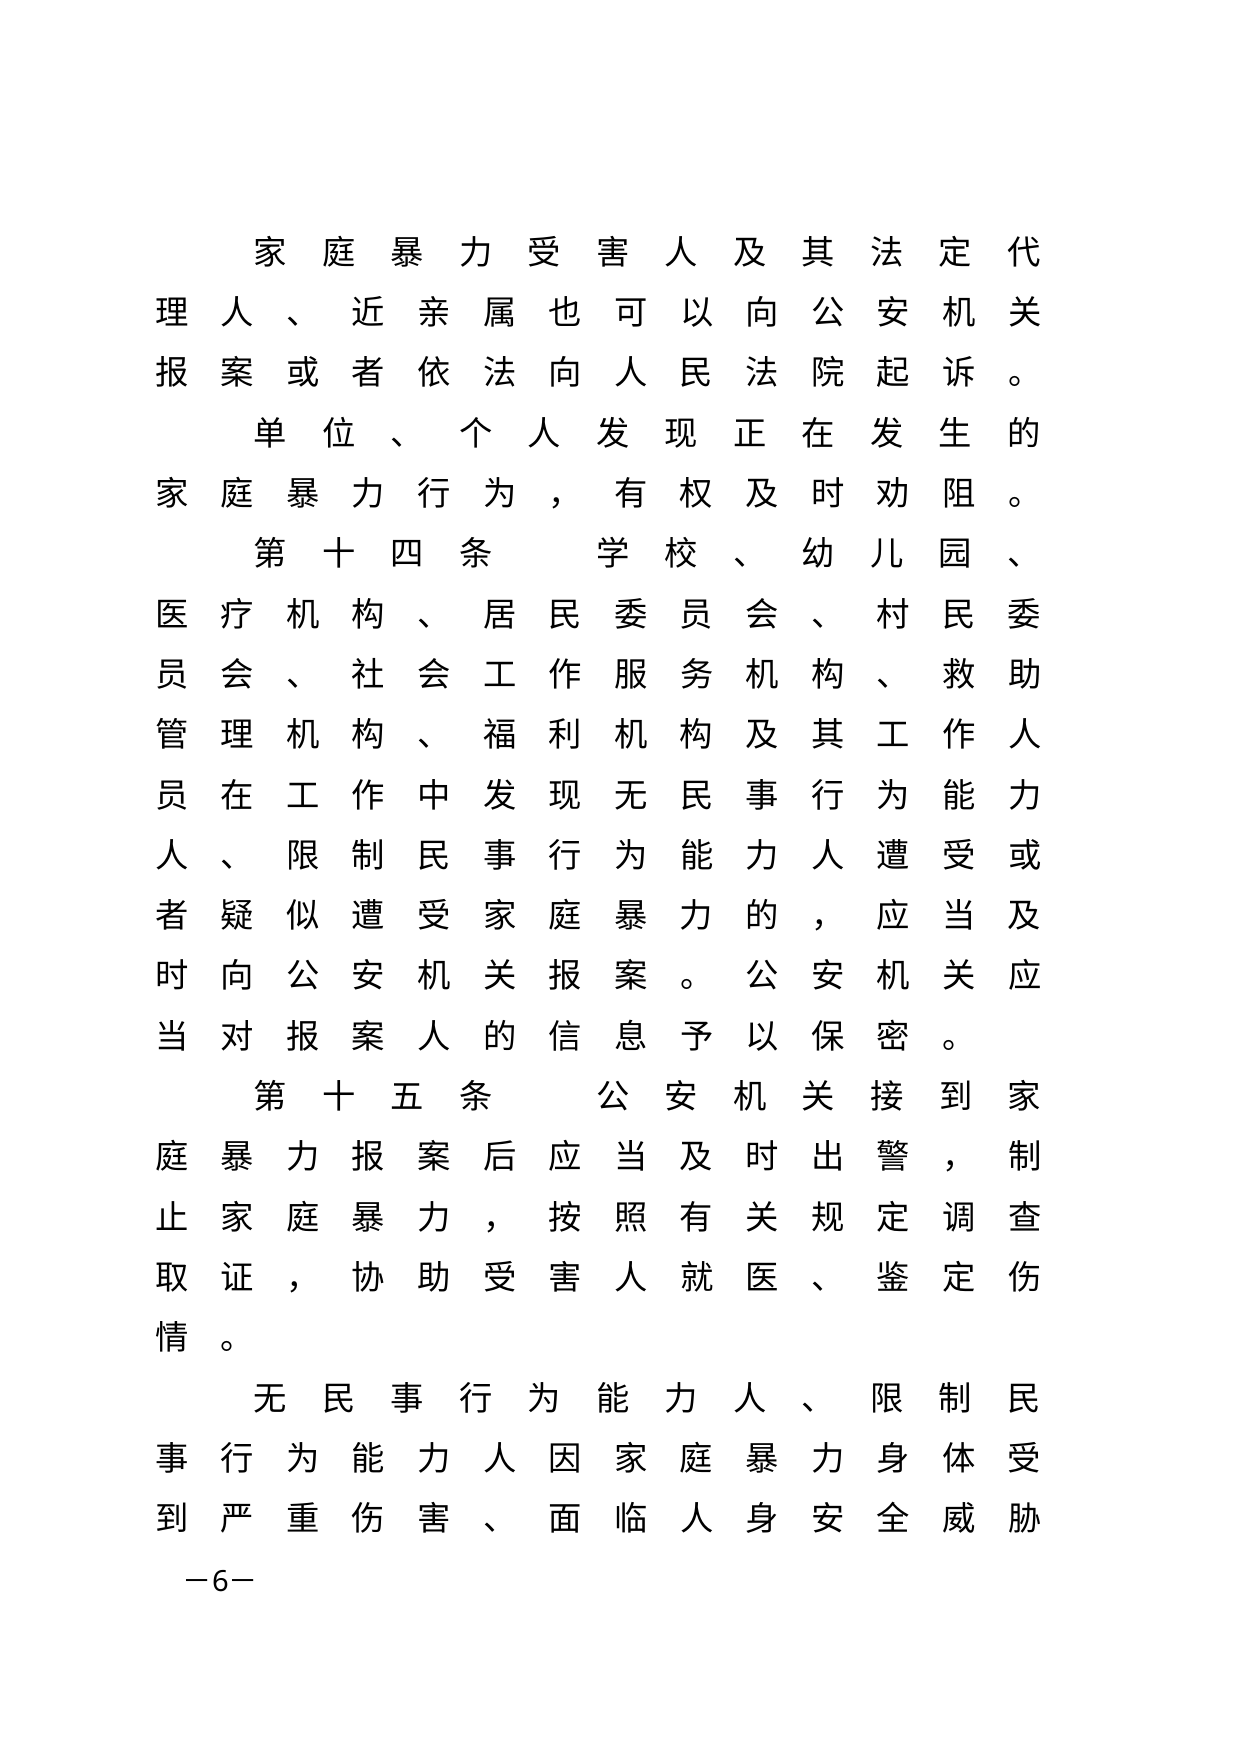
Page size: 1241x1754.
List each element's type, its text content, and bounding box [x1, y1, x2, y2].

text 无民事行为能力人、限制民事行为能力人因家庭暴力身体受到严重伤害、面临人身安全威胁或者处于无人照料等危险状态的，公安机关应当通知并协助民政部门将其安置到临时庇护场所、救助管理机构或者福利机构。 [155, 1365, 1073, 1546]
text 第十四条 学校、幼儿园、医疗机构、居民委员会、村民委员会、社会工作服务机构、救助管理机构、福利机构及其工作人员在工作中发现无民事行为能力人、限制民事行为能力人遭受或者疑似遭受家庭暴力的，应当及时向公安机关报案。公安机关应当对报案人的信息予以保密。 [155, 521, 1073, 1064]
text 家庭暴力受害人及其法定代理人、近亲属也可以向公安机关报案或者依法向人民法院起诉。 [155, 219, 1073, 400]
text 单位、个人发现正在发生的家庭暴力行为，有权及时劝阻。 [155, 400, 1073, 521]
text 第十五条 公安机关接到家庭暴力报案后应当及时出警，制止家庭暴力，按照有关规定调查取证，协助受害人就医、鉴定伤情。 [155, 1064, 1073, 1365]
